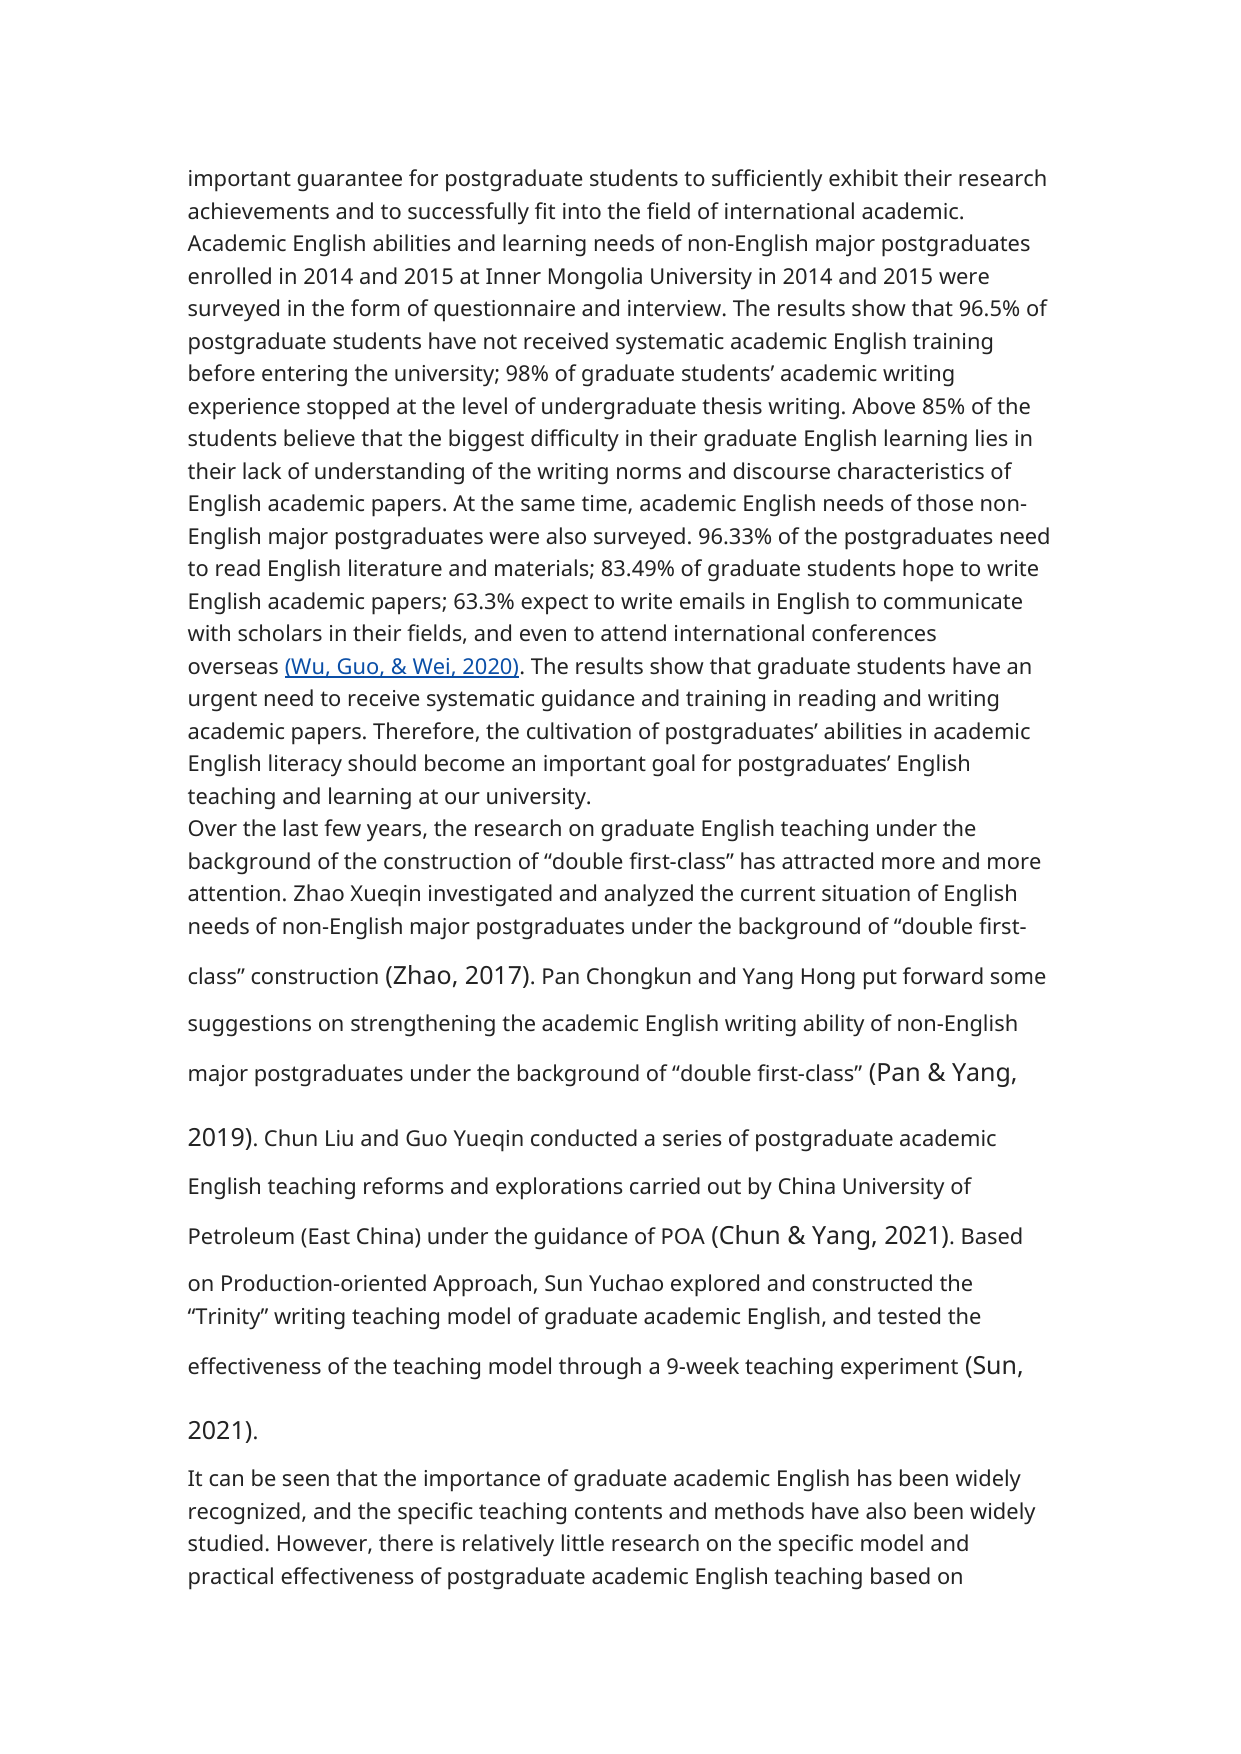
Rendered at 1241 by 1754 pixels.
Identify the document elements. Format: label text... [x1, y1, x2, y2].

text Over the last few years, the research on graduate English teaching under the background of the construction of “double first-class” has attracted more and more attention. Zhao Xueqin investigated and analyzed the current situation of English needs of non-English major postgraduates under the background of “double first-class” construction (Zhao, 2017). Pan Chongkun and Yang Hong put forward some suggestions on strengthening the academic English writing ability of non-English major postgraduates under the background of “double first-class” (Pan & Yang, 2019). Chun Liu and Guo Yueqin conducted a series of postgraduate academic English teaching reforms and explorations carried out by China University of Petroleum (East China) under the guidance of POA (Chun & Yang, 2021). Based on Production-oriented Approach, Sun Yuchao explored and constructed the “Trinity” writing teaching model of graduate academic English, and tested the effectiveness of the teaching model through a 9-week teaching experiment (Sun, 2021). [187, 812, 1053, 1462]
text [187, 162, 1053, 227]
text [187, 1462, 1053, 1592]
text Academic English abilities and learning needs of non-English major postgraduates enrolled in 2014 and 2015 at Inner Mongolia University in 2014 and 2015 were surveyed in the form of questionnaire and interview. The results show that 96.5% of postgraduate students have not received systematic academic English training before entering the university; 98% of graduate students’ academic writing experience stopped at the level of undergraduate thesis writing. Above 85% of the students believe that the biggest difficulty in their graduate English learning lies in their lack of understanding of the writing norms and discourse characteristics of English academic papers. At the same time, academic English needs of those non-English major postgraduates were also surveyed. 96.33% of the postgraduates need to read English literature and materials; 83.49% of graduate students hope to write English academic papers; 63.3% expect to write emails in English to communicate with scholars in their fields, and even to attend international conferences overseas (Wu, Guo, & Wei, 2020). The results show that graduate students have an urgent need to receive systematic guidance and training in reading and writing academic papers. Therefore, the cultivation of postgraduates’ abilities in academic English literacy should become an important goal for postgraduates’ English teaching and learning at our university. [187, 227, 1053, 812]
